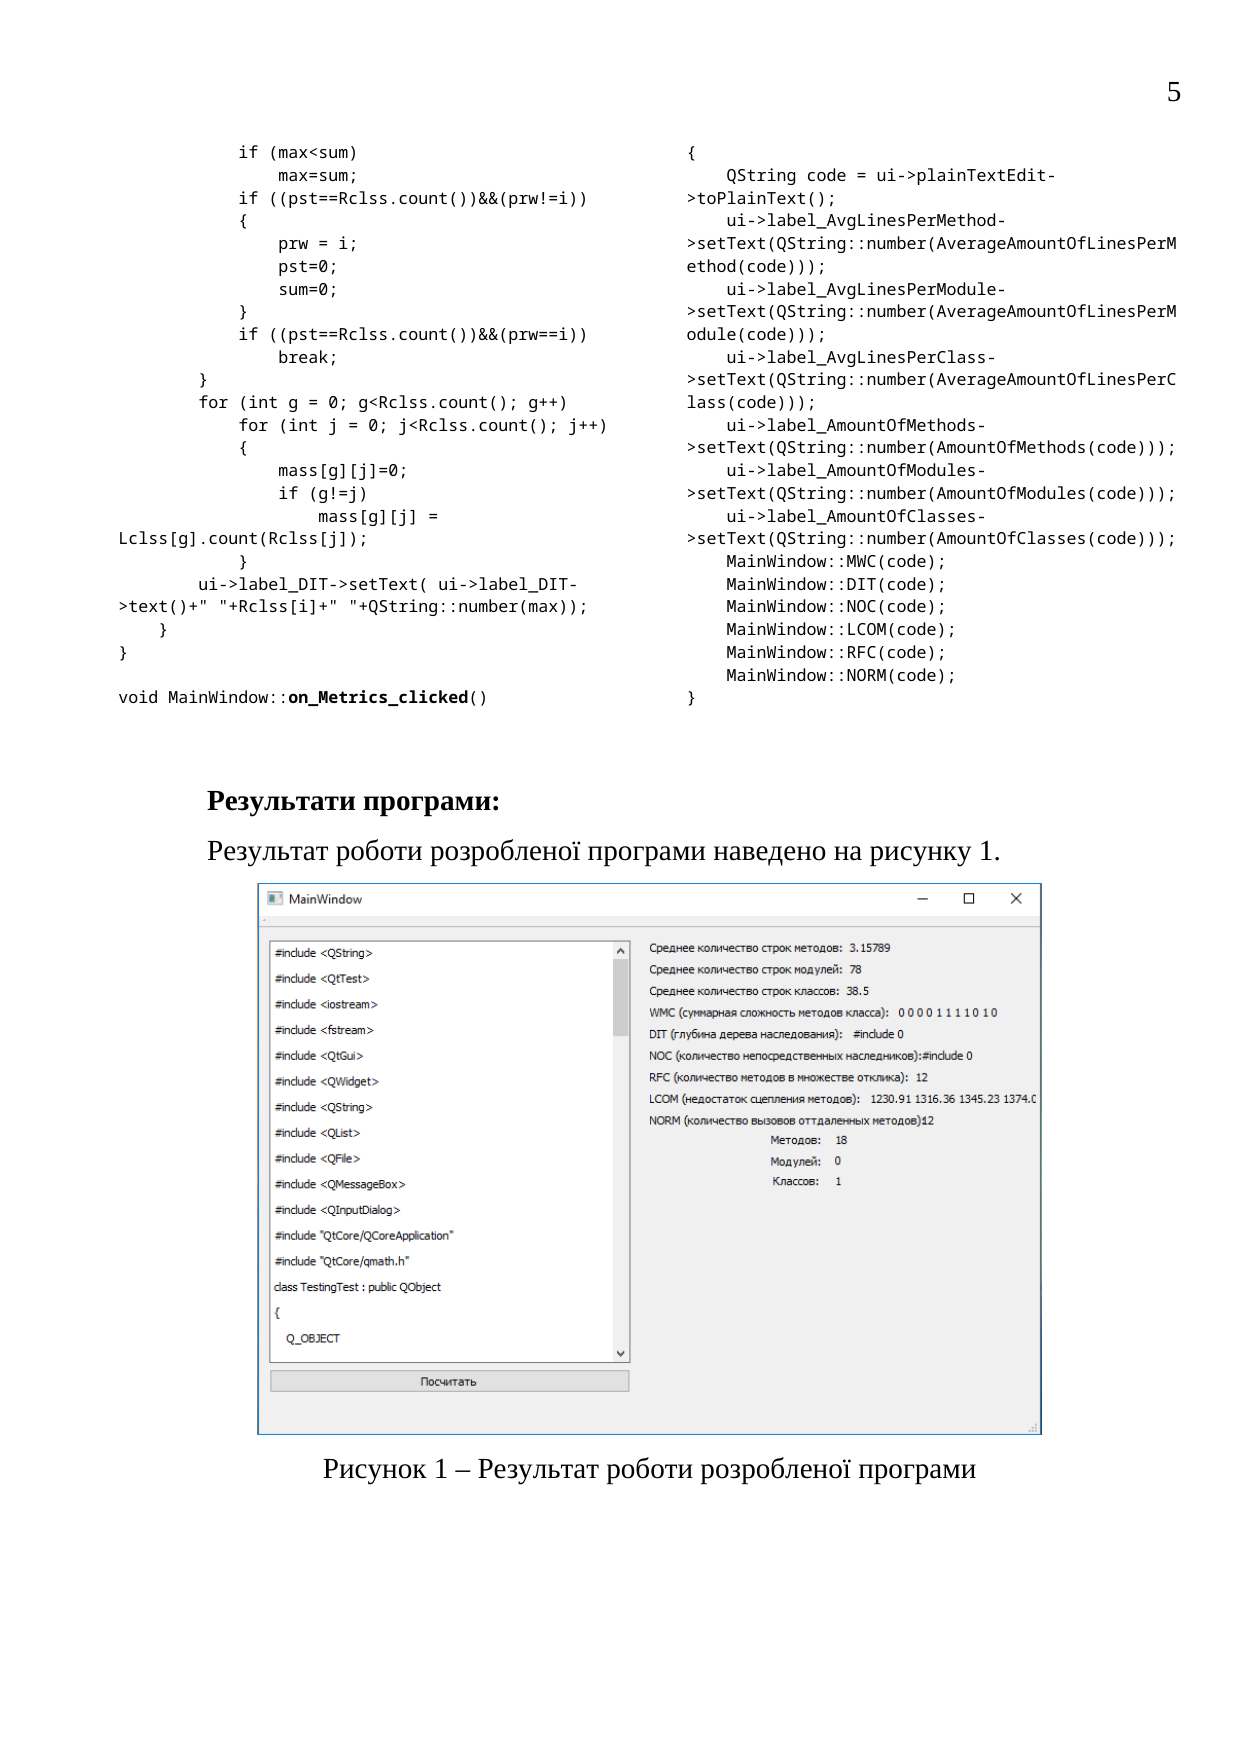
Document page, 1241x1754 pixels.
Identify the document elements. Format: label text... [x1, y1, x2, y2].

text ui->label_AmountOfModules->setText(QString::number(AmountOfModules(code))); [686, 459, 1181, 504]
text } [118, 550, 613, 572]
text ui->label_AmountOfMethods->setText(QString::number(AmountOfMethods(code))); [686, 413, 1181, 459]
text } [118, 618, 613, 641]
text } [686, 686, 1181, 709]
picture [257, 883, 1042, 1435]
text sum=0; [118, 277, 613, 300]
text MainWindow::RFC(code); [686, 641, 1181, 663]
text { [686, 141, 1181, 164]
text QString code = ui->plainTextEdit->toPlainText(); [686, 164, 1181, 209]
text prw = i; [118, 232, 613, 254]
text { [118, 436, 613, 459]
text max=sum; [118, 164, 613, 186]
text break; [118, 345, 613, 368]
text ui->label_AmountOfClasses->setText(QString::number(AmountOfClasses(code))); [686, 504, 1181, 550]
text MainWindow::LCOM(code); [686, 618, 1181, 641]
text MainWindow::MWC(code); [686, 550, 1181, 572]
subtitle Результати програми: [118, 783, 1181, 816]
text mass[g][j] = Lclss[g].count(Rclss[j]); [118, 504, 613, 550]
text ui->label_AvgLinesPerMethod->setText(QString::number(AverageAmountOfLinesPerMethod(code))); [686, 209, 1181, 277]
text MainWindow::NOC(code); [686, 595, 1181, 618]
text if ((pst==Rclss.count())&&(prw==i)) [118, 323, 613, 345]
text MainWindow::NORM(code); [686, 663, 1181, 686]
text for (int g = 0; g<Rclss.count(); g++) [118, 391, 613, 413]
text void MainWindow::on_Metrics_clicked() [118, 686, 613, 709]
text } [118, 300, 613, 323]
text MainWindow::DIT(code); [686, 572, 1181, 595]
text for (int j = 0; j<Rclss.count(); j++) [118, 413, 613, 436]
text ui->label_AvgLinesPerModule->setText(QString::number(AverageAmountOfLinesPerModule(code))); [686, 277, 1181, 345]
text } [118, 368, 613, 391]
text pst=0; [118, 254, 613, 277]
text Результат роботи розробленої програми наведено на рисунку 1. [118, 833, 1181, 866]
text ui->label_AvgLinesPerClass->setText(QString::number(AverageAmountOfLinesPerClass(code))); [686, 345, 1181, 413]
text { [118, 209, 613, 232]
text } [118, 641, 613, 663]
text if (max<sum) [118, 141, 613, 164]
text mass[g][j]=0; [118, 459, 613, 482]
text ui->label_DIT->setText( ui->label_DIT->text()+" "+Rclss[i]+" "+QString::number(max)); [118, 572, 613, 618]
text if ((pst==Rclss.count())&&(prw!=i)) [118, 186, 613, 209]
text Рисунок 1 – Результат роботи розробленої програми [118, 1452, 1181, 1485]
text if (g!=j) [118, 482, 613, 504]
